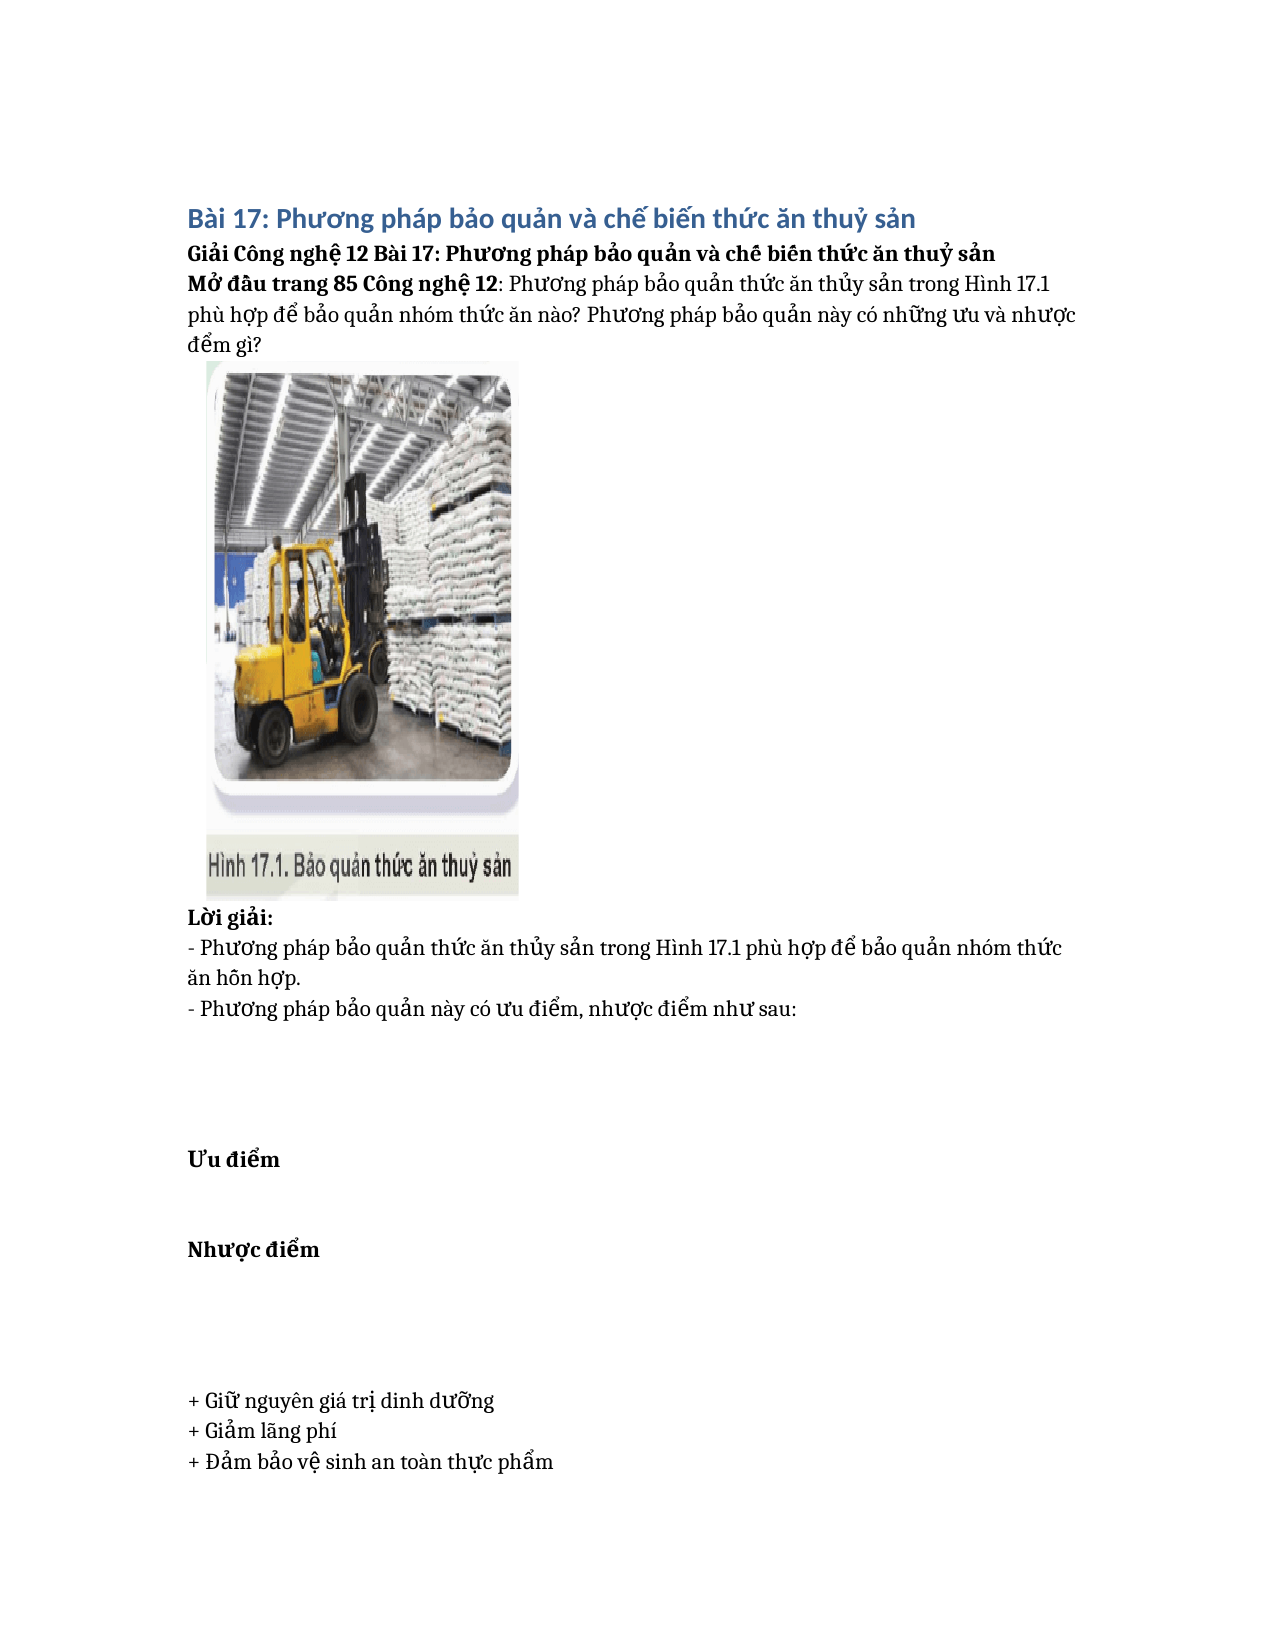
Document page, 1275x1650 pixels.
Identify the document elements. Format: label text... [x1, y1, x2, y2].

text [187, 241, 1087, 1475]
picture [206, 361, 519, 901]
subtitle Bài 17: Phương pháp bảo quản và chế biến thức ăn thuỷ sản [187, 200, 1087, 236]
